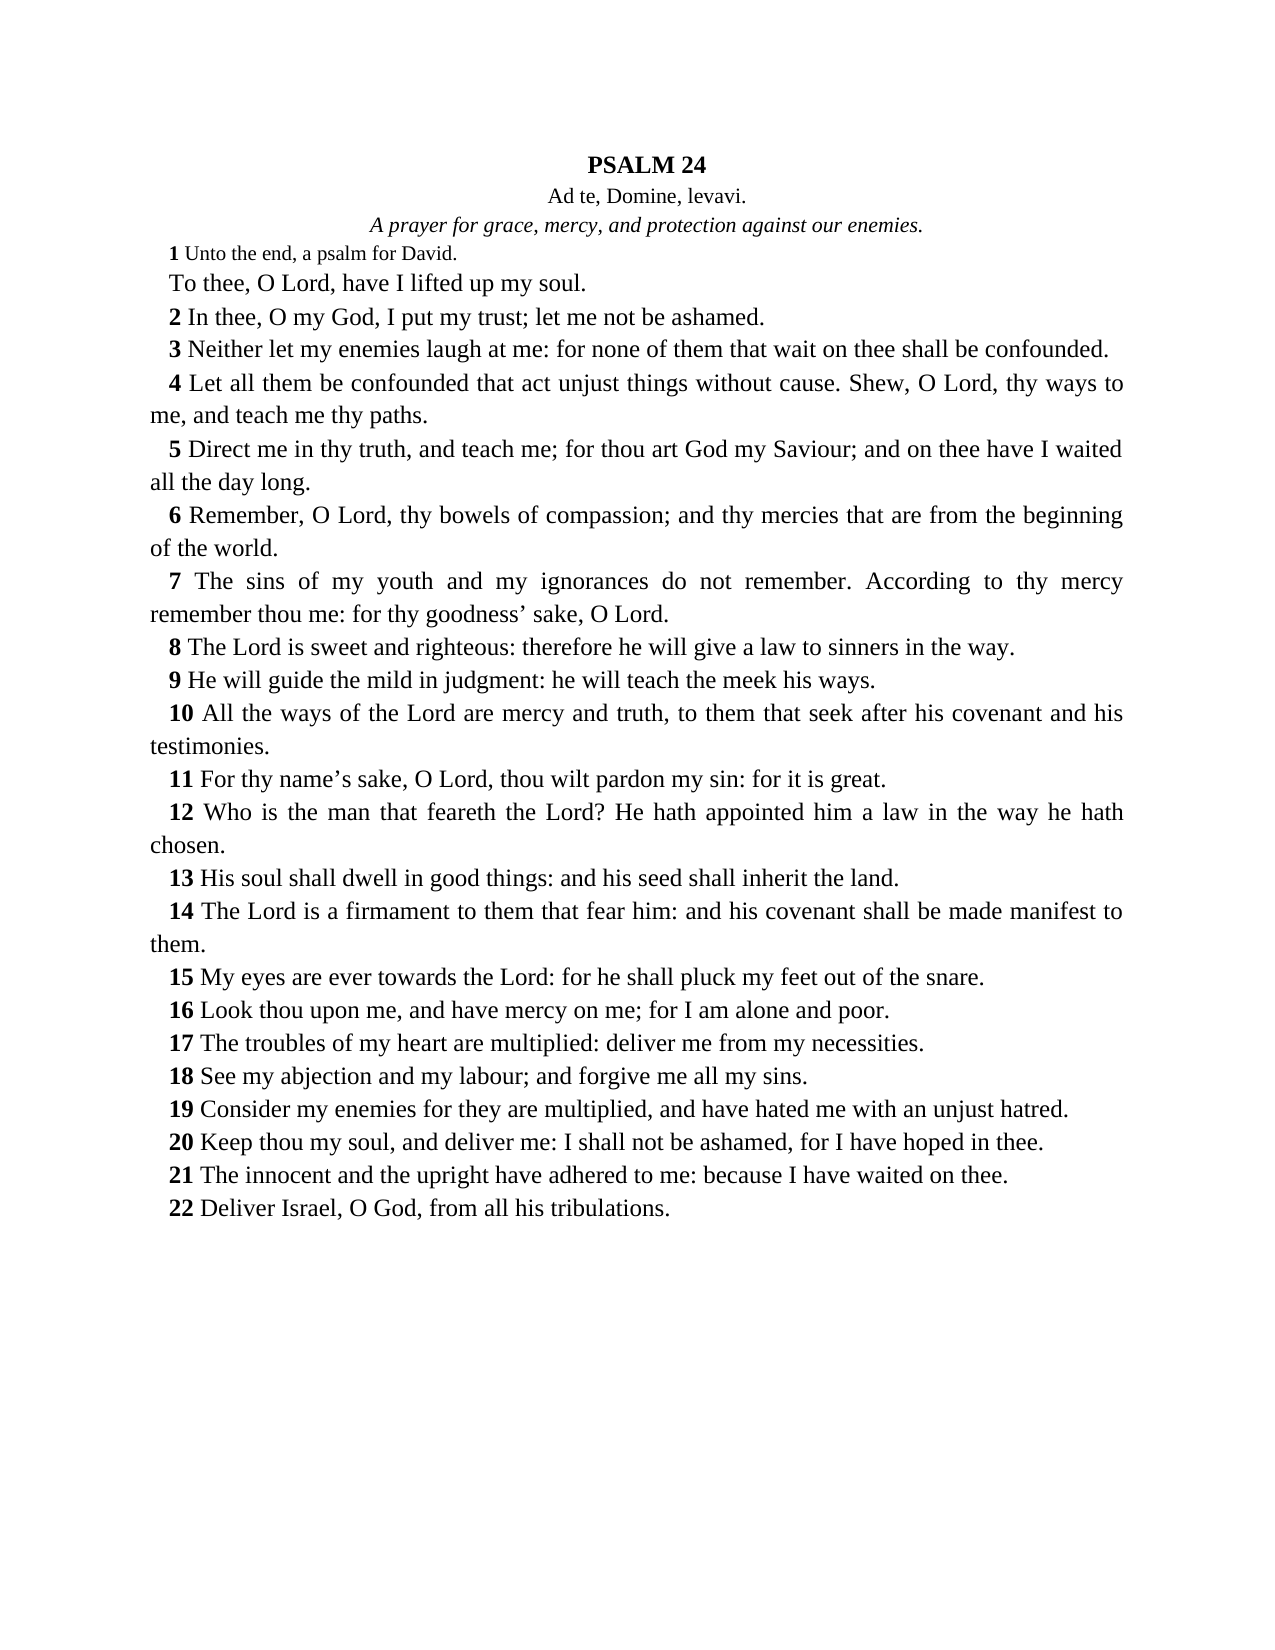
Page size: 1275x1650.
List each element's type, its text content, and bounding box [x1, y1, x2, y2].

text 13 His soul shall dwell in good things: and his seed shall inherit the land. [150, 863, 1125, 892]
text A prayer for grace, mercy, and protection against our enemies. [150, 212, 1125, 237]
text 22 Deliver Israel, O God, from all his tribulations. [150, 1193, 1125, 1222]
text 18 See my abjection and my labour; and forgive me all my sins. [150, 1061, 1125, 1090]
text 20 Keep thou my soul, and deliver me: I shall not be ashamed, for I have hoped in thee. [150, 1127, 1125, 1156]
text 6 Remember, O Lord, thy bowels of compassion; and thy mercies that are from the beginning of the world. [150, 500, 1125, 561]
text 7 The sins of my youth and my ignorances do not remember. According to thy mercy remember thou me: for thy goodness’ sake, O Lord. [150, 566, 1125, 627]
text 19 Consider my enemies for they are multiplied, and have hated me with an unjust hatred. [150, 1094, 1125, 1123]
text To thee, O Lord, have I lifted up my soul. [150, 268, 1125, 297]
text 21 The innocent and the upright have adhered to me: because I have waited on thee. [150, 1160, 1125, 1189]
text 4 Let all them be confounded that act unjust things without cause. Shew, O Lord, thy ways to me, and teach me thy paths. [150, 368, 1125, 429]
text 15 My eyes are ever towards the Lord: for he shall pluck my feet out of the snare. [150, 962, 1125, 991]
text 5 Direct me in thy truth, and teach me; for thou art God my Saviour; and on thee have I waited all the day long. [150, 434, 1125, 495]
text 8 The Lord is sweet and righteous: therefore he will give a law to sinners in the way. [150, 632, 1125, 661]
text 1 Unto the end, a psalm for David. [150, 241, 1125, 265]
text PSALM 24 [150, 150, 1125, 179]
text 3 Neither let my enemies laugh at me: for none of them that wait on thee shall be confounded. [150, 334, 1125, 363]
text 12 Who is the man that feareth the Lord? He hath appointed him a law in the way he hath chosen. [150, 797, 1125, 859]
text Ad te, Domine, levavi. [150, 183, 1125, 208]
text 17 The troubles of my heart are multiplied: deliver me from my necessities. [150, 1028, 1125, 1057]
text 9 He will guide the mild in judgment: he will teach the meek his ways. [150, 665, 1125, 693]
text 2 In thee, O my God, I put my trust; let me not be ashamed. [150, 302, 1125, 330]
text 14 The Lord is a firmament to them that fear him: and his covenant shall be made manifest to them. [150, 896, 1125, 958]
text 11 For thy name’s sake, O Lord, thou wilt pardon my sin: for it is great. [150, 764, 1125, 793]
text 10 All the ways of the Lord are mercy and truth, to them that seek after his covenant and his testimonies. [150, 698, 1125, 759]
text 16 Look thou upon me, and have mercy on me; for I am alone and poor. [150, 995, 1125, 1024]
